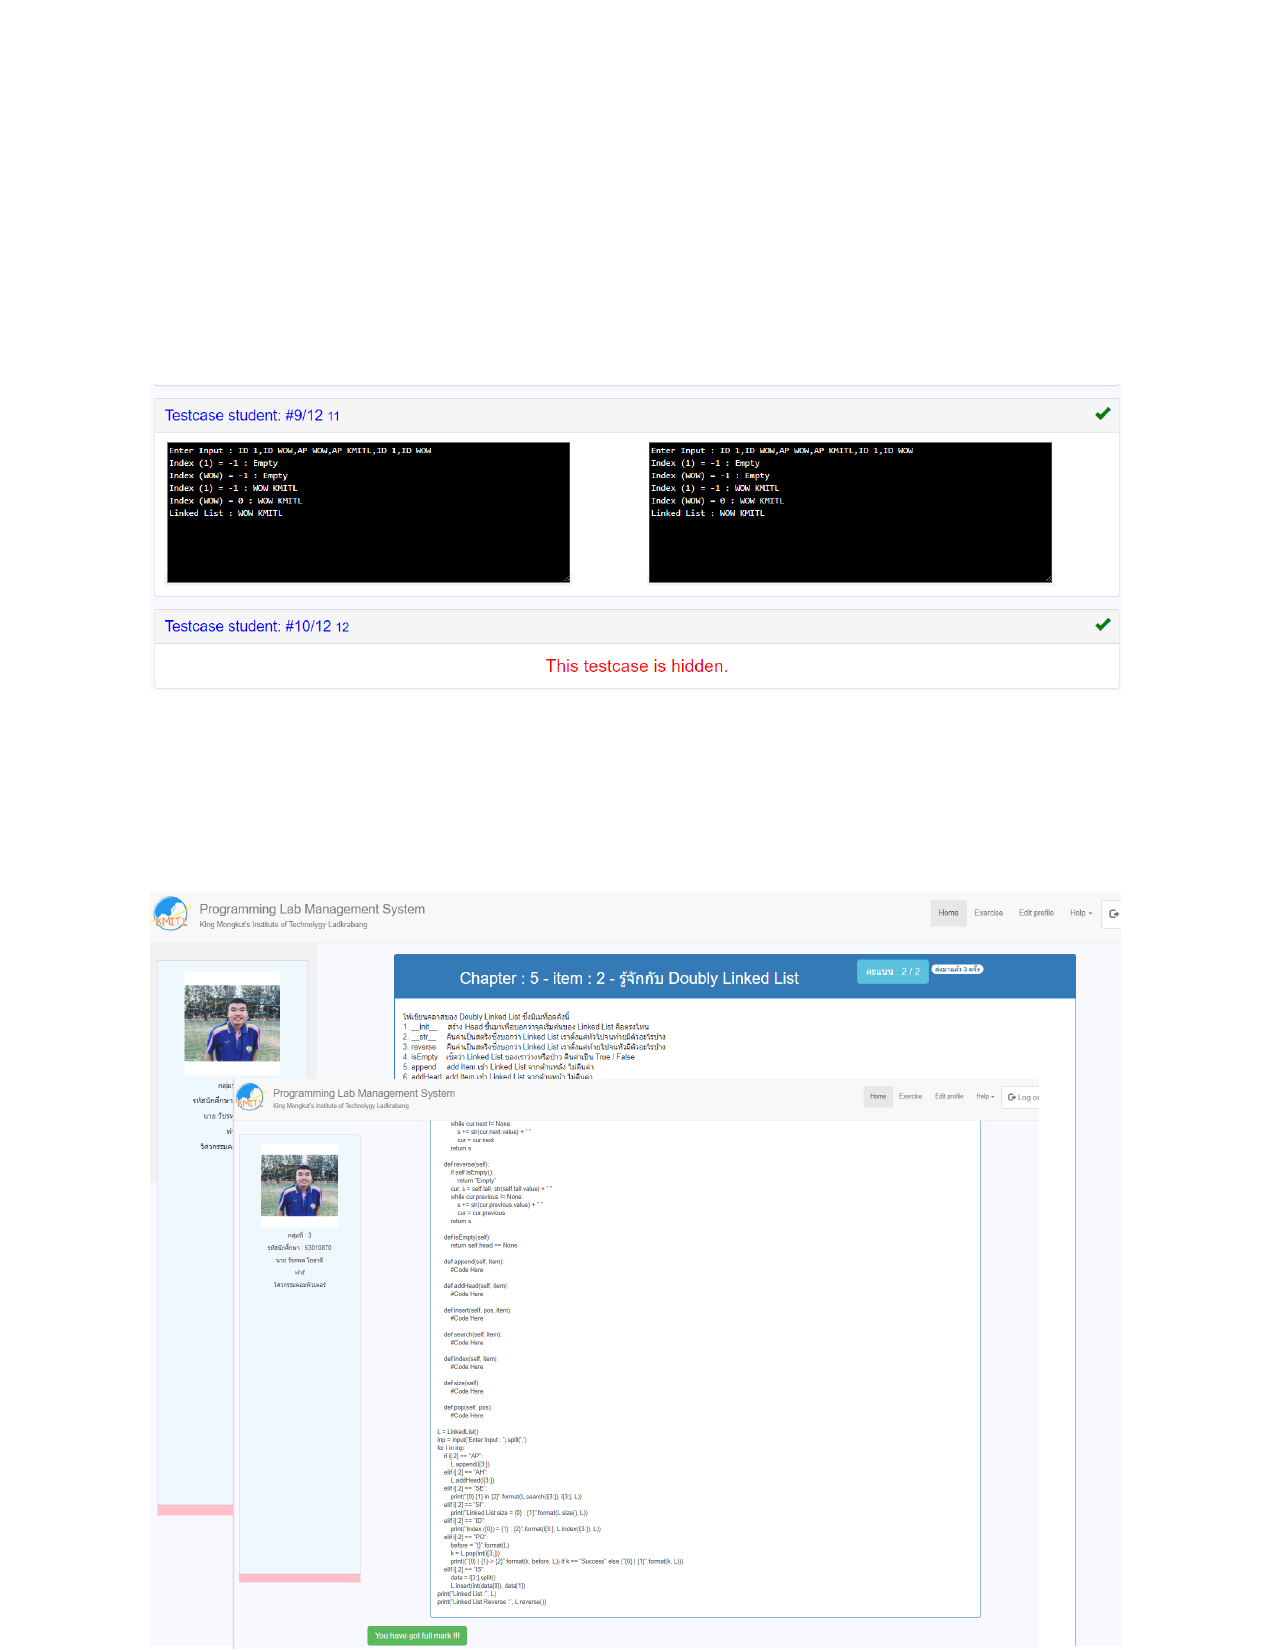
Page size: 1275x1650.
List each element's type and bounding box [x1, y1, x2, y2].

picture [150, 384, 1122, 691]
picture [150, 892, 1122, 1648]
